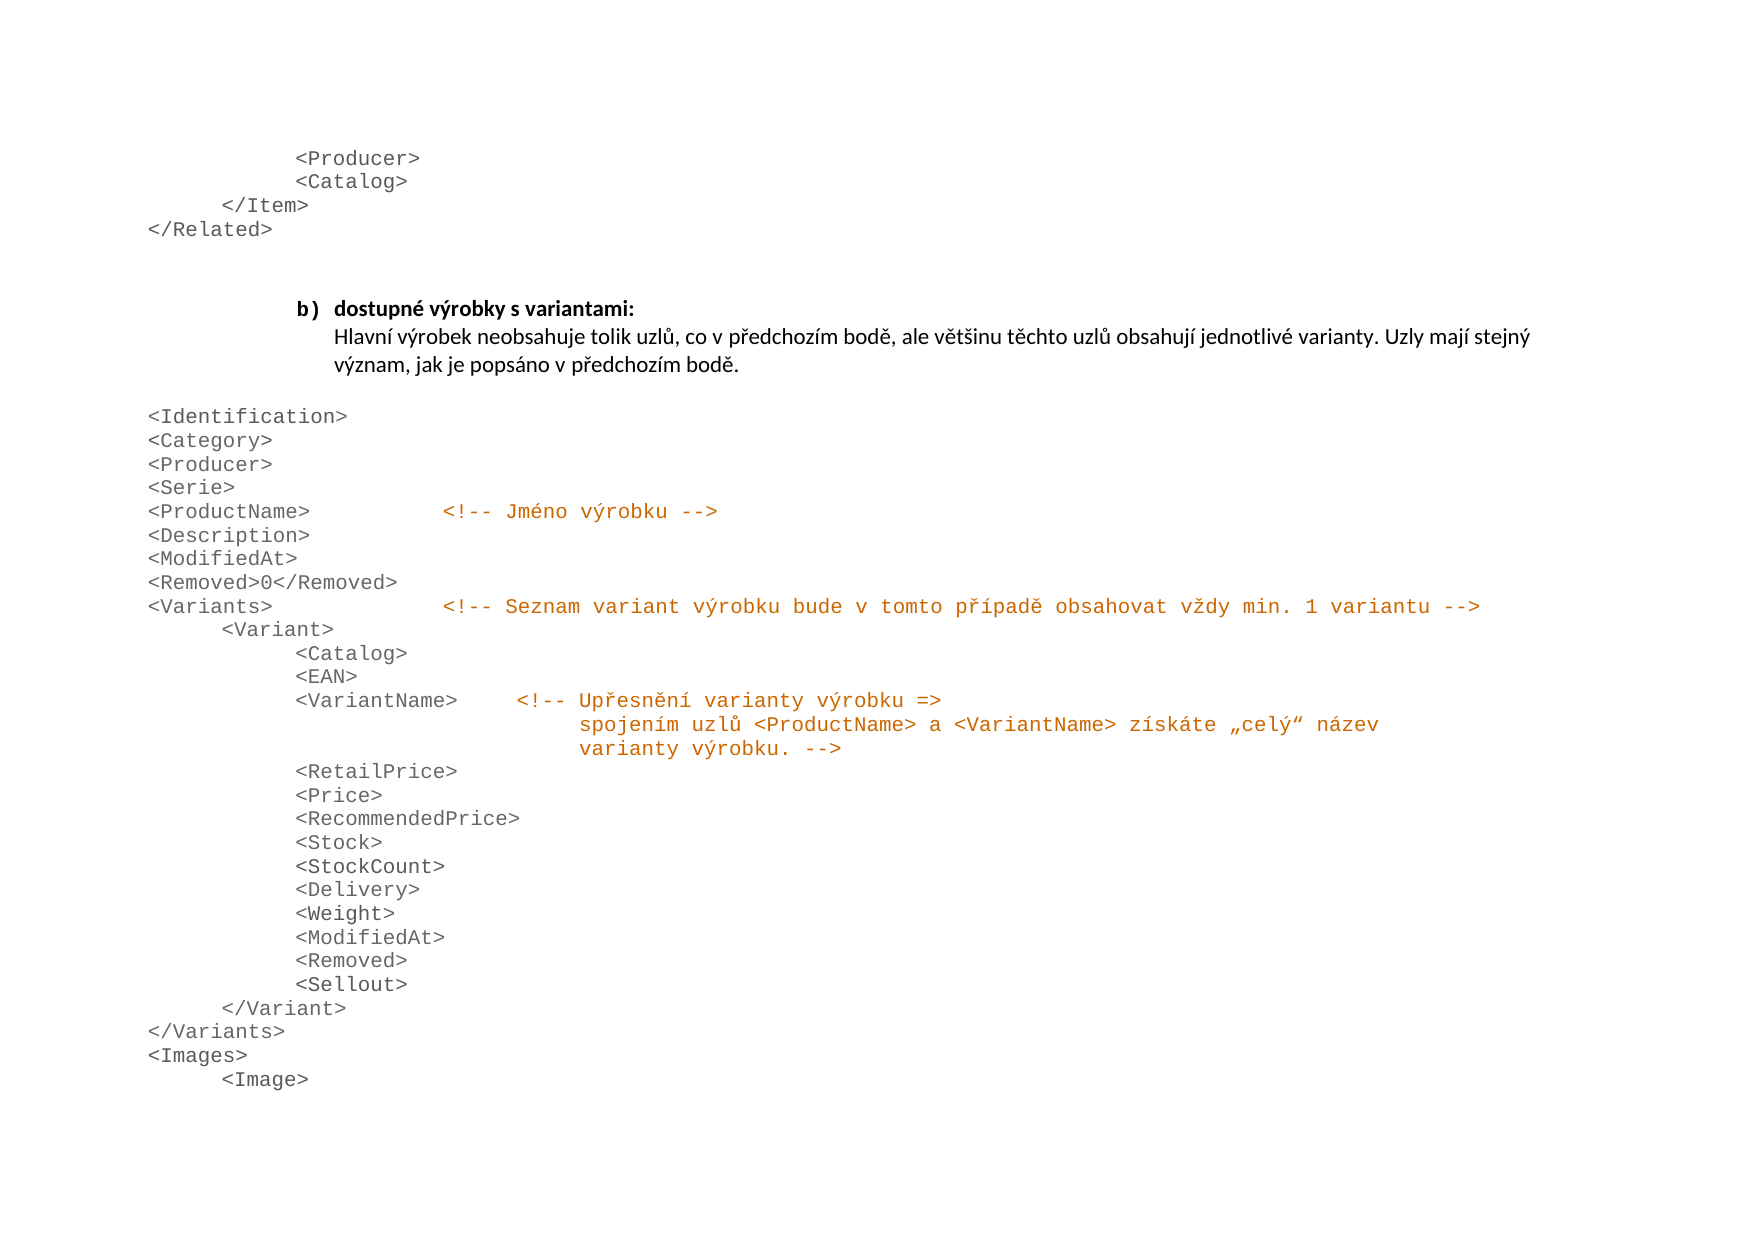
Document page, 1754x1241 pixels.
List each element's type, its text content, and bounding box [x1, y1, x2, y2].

text </Variant> [148, 998, 1606, 1021]
text <ProductName> <!-- Jméno výrobku --> [148, 501, 1606, 525]
text <Delivery> [221, 879, 1606, 903]
list dostupné výrobky s variantami: Hlavní výrobek neobsahuje tolik uzlů, co v předchozím bodě, ale většinu těchto uzlů obsahují jednotlivé varianty. Uzly mají stejný význam, jak je popsáno v předchozím bodě. [296, 294, 1606, 406]
text <Category> [148, 430, 1606, 454]
text <Image> [148, 1068, 1606, 1092]
text <RetailPrice> [221, 761, 1606, 785]
text <RecommendedPrice> [221, 808, 1606, 832]
text <Removed>0</Removed> [148, 572, 1606, 596]
text <Serie> [148, 477, 1606, 501]
text <Removed> [221, 950, 1606, 974]
text </Related> [148, 218, 1606, 294]
text <Catalog> [221, 171, 1606, 195]
text </Item> [221, 195, 1606, 218]
text <Producer> [148, 454, 1606, 477]
text <Price> [221, 785, 1606, 808]
text <Producer> [221, 148, 1606, 171]
text <ModifiedAt> [148, 548, 1606, 572]
text spojením uzlů <ProductName> a <VariantName> získáte „celý“ název [516, 714, 1606, 737]
text <Description> [148, 525, 1606, 548]
text <Stock> [221, 832, 1606, 856]
text <Weight> [221, 903, 1606, 927]
text <ModifiedAt> [221, 927, 1606, 950]
text <VariantName> <!-- Upřesnění varianty výrobku => [221, 690, 1606, 714]
text <Variant> [148, 619, 1606, 643]
text </Variants> [148, 1021, 1606, 1045]
text <EAN> [221, 667, 1606, 690]
text varianty výrobku. --> [516, 737, 1606, 761]
text <Variants> <!-- Seznam variant výrobku bude v tomto případě obsahovat vždy min. 1 variantu --> [148, 596, 1606, 619]
text <Identification> [148, 406, 1606, 430]
text <Catalog> [221, 643, 1606, 667]
text <StockCount> [221, 856, 1606, 879]
text <Images> [148, 1045, 1606, 1068]
text <Sellout> [221, 974, 1606, 998]
